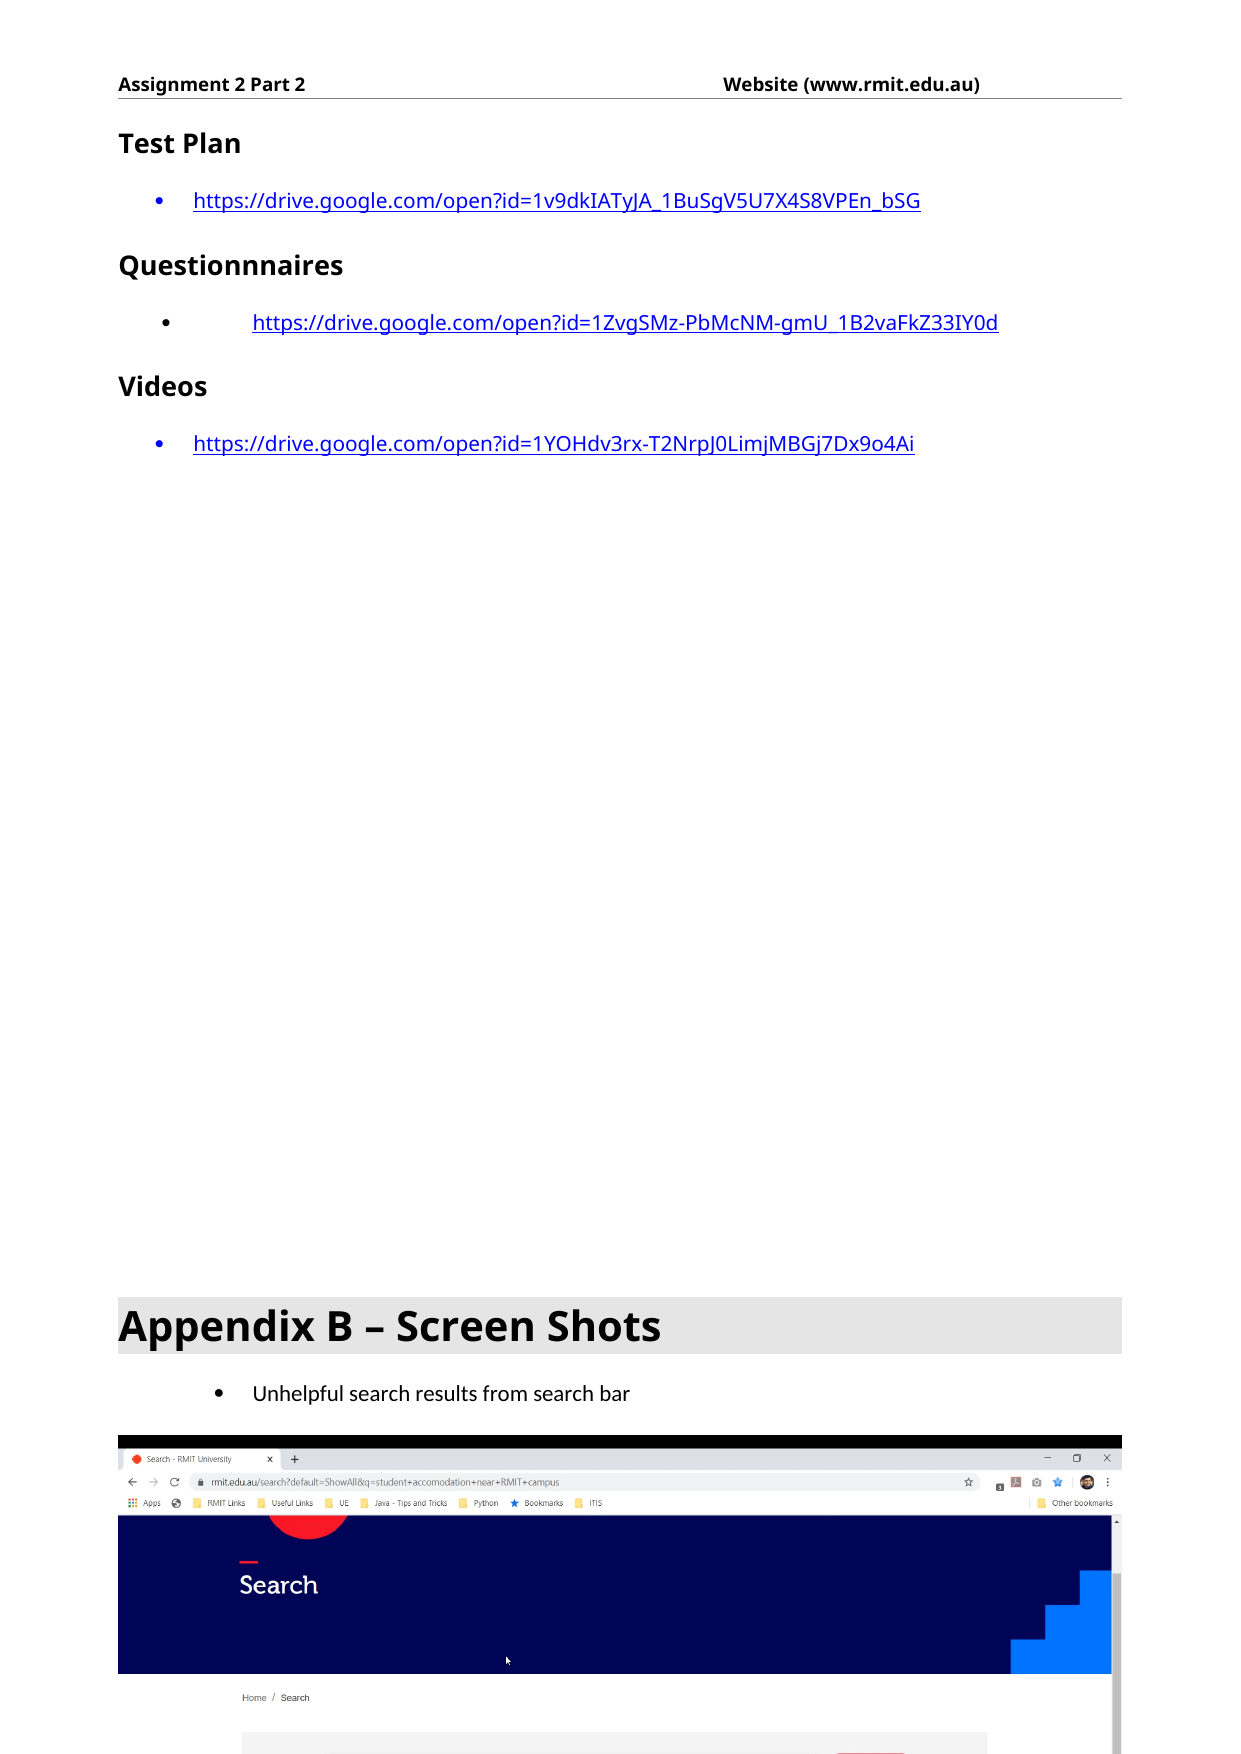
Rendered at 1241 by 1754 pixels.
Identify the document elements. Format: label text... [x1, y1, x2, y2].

list https://drive.google.com/open?id=1ZvgSMz-PbMcNM-gmU_1B2vaFkZ33IY0d [162, 308, 1122, 336]
subtitle Appendix B – Screen Shots [118, 1297, 1122, 1354]
subtitle Videos [118, 368, 1122, 404]
list Unhelpful search results from search bar [215, 1379, 1122, 1407]
picture [118, 1435, 1122, 1754]
subtitle Questionnnaires [118, 246, 1122, 283]
list https://drive.google.com/open?id=1YOHdv3rx-T2NrpJ0LimjMBGj7Dx9o4Ai [156, 429, 1122, 458]
list https://drive.google.com/open?id=1v9dkIATyJA_1BuSgV5U7X4S8VPEn_bSG [156, 186, 1122, 215]
subtitle Test Plan [118, 124, 1122, 161]
